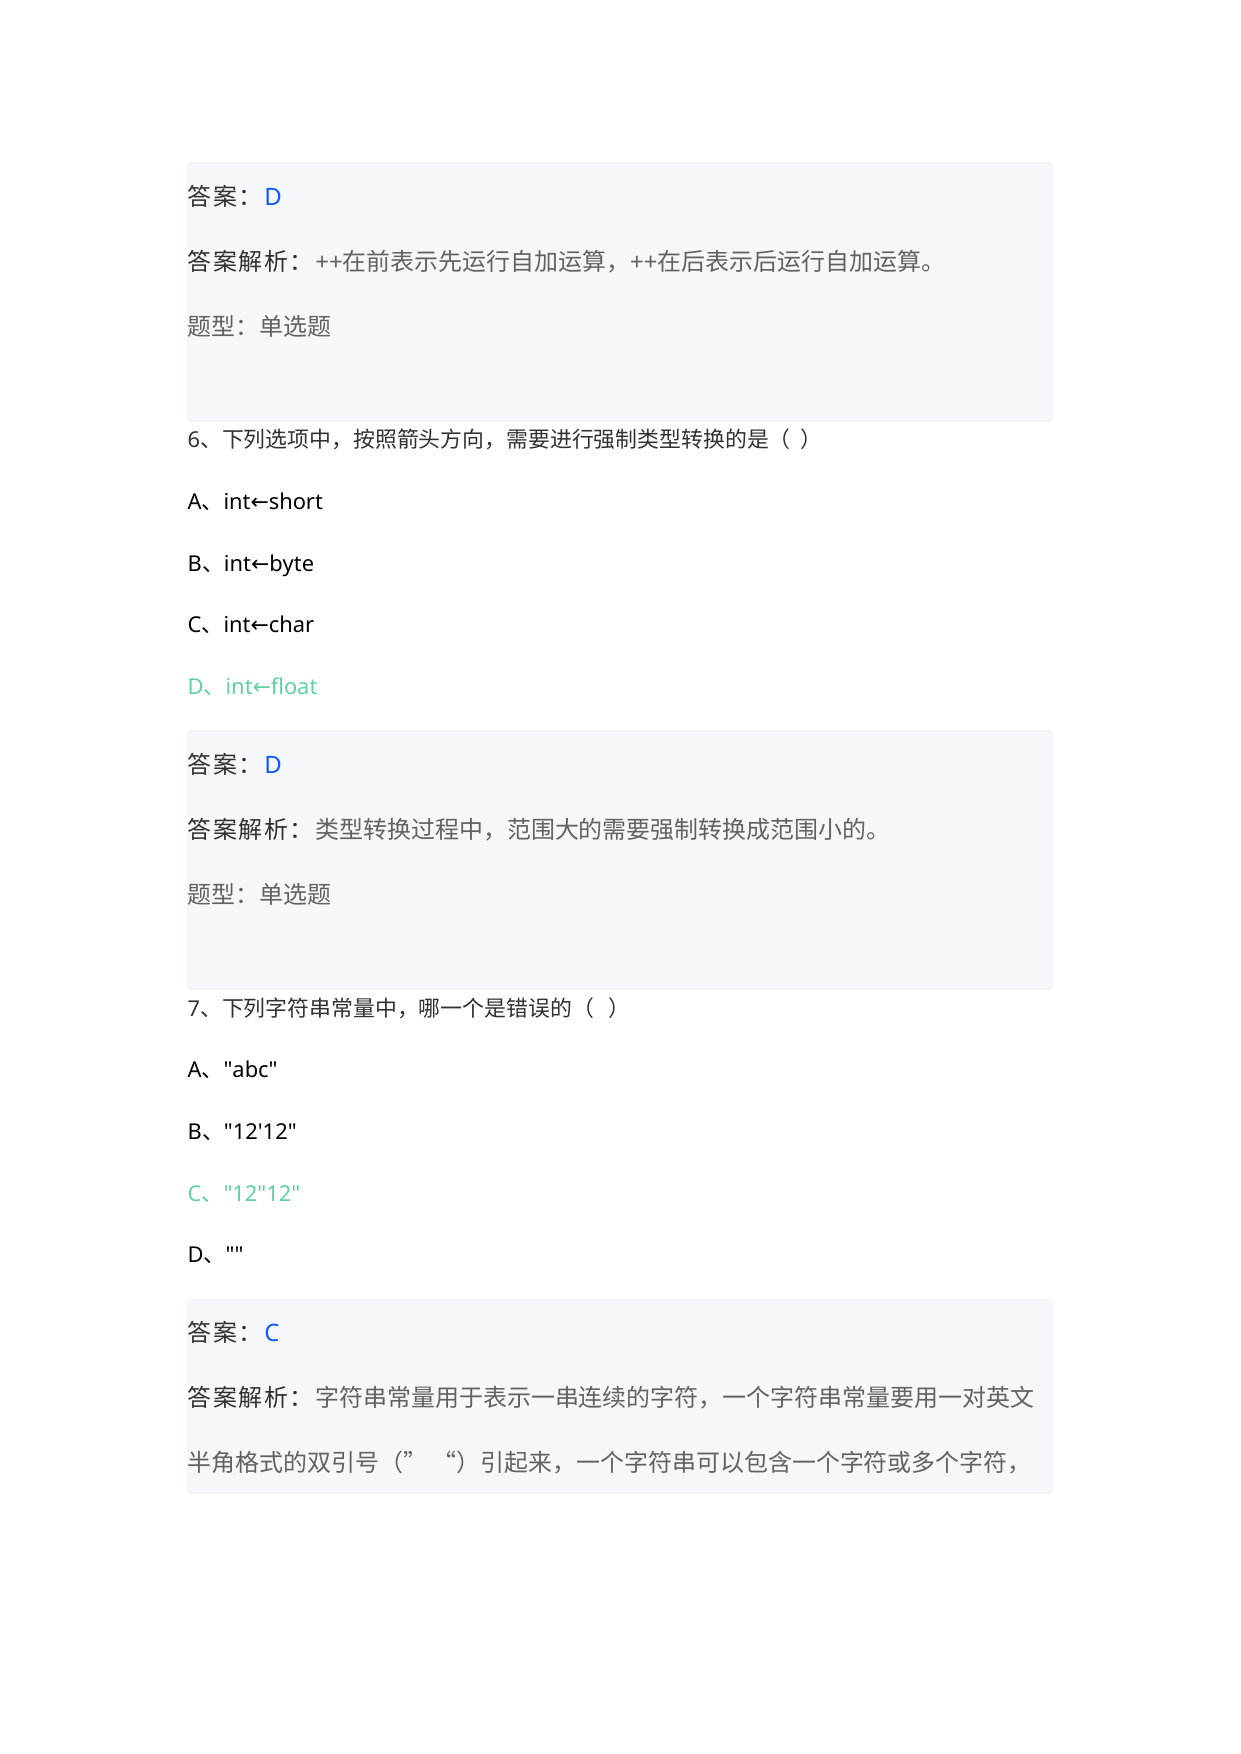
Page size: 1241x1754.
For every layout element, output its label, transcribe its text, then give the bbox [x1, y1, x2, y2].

text B、"12'12" [187, 1114, 1053, 1146]
text C、int←char [187, 607, 1053, 639]
text 答案：D [187, 730, 1053, 795]
text D、int←float [187, 669, 1053, 701]
text 答案：C [187, 1299, 1053, 1364]
text 7、下列字符串常量中，哪一个是错误的（ ） [187, 990, 1053, 1023]
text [187, 1364, 1053, 1494]
text 6、下列选项中，按照箭头方向，需要进行强制类型转换的是（ ） [187, 422, 1053, 454]
text D、"" [187, 1237, 1053, 1269]
text A、"abc" [187, 1052, 1053, 1084]
text B、int←byte [187, 545, 1053, 578]
text 题型：单选题 [187, 860, 1053, 925]
text 题型：单选题 [187, 292, 1053, 357]
text 答案解析：类型转换过程中，范围大的需要强制转换成范围小的。 [187, 795, 1053, 860]
text A、int←short [187, 484, 1053, 516]
text C、"12"12" [187, 1175, 1053, 1208]
text 答案解析：++在前表示先运行自加运算，++在后表示后运行自加运算。 [187, 227, 1053, 292]
text 答案：D [187, 162, 1053, 227]
